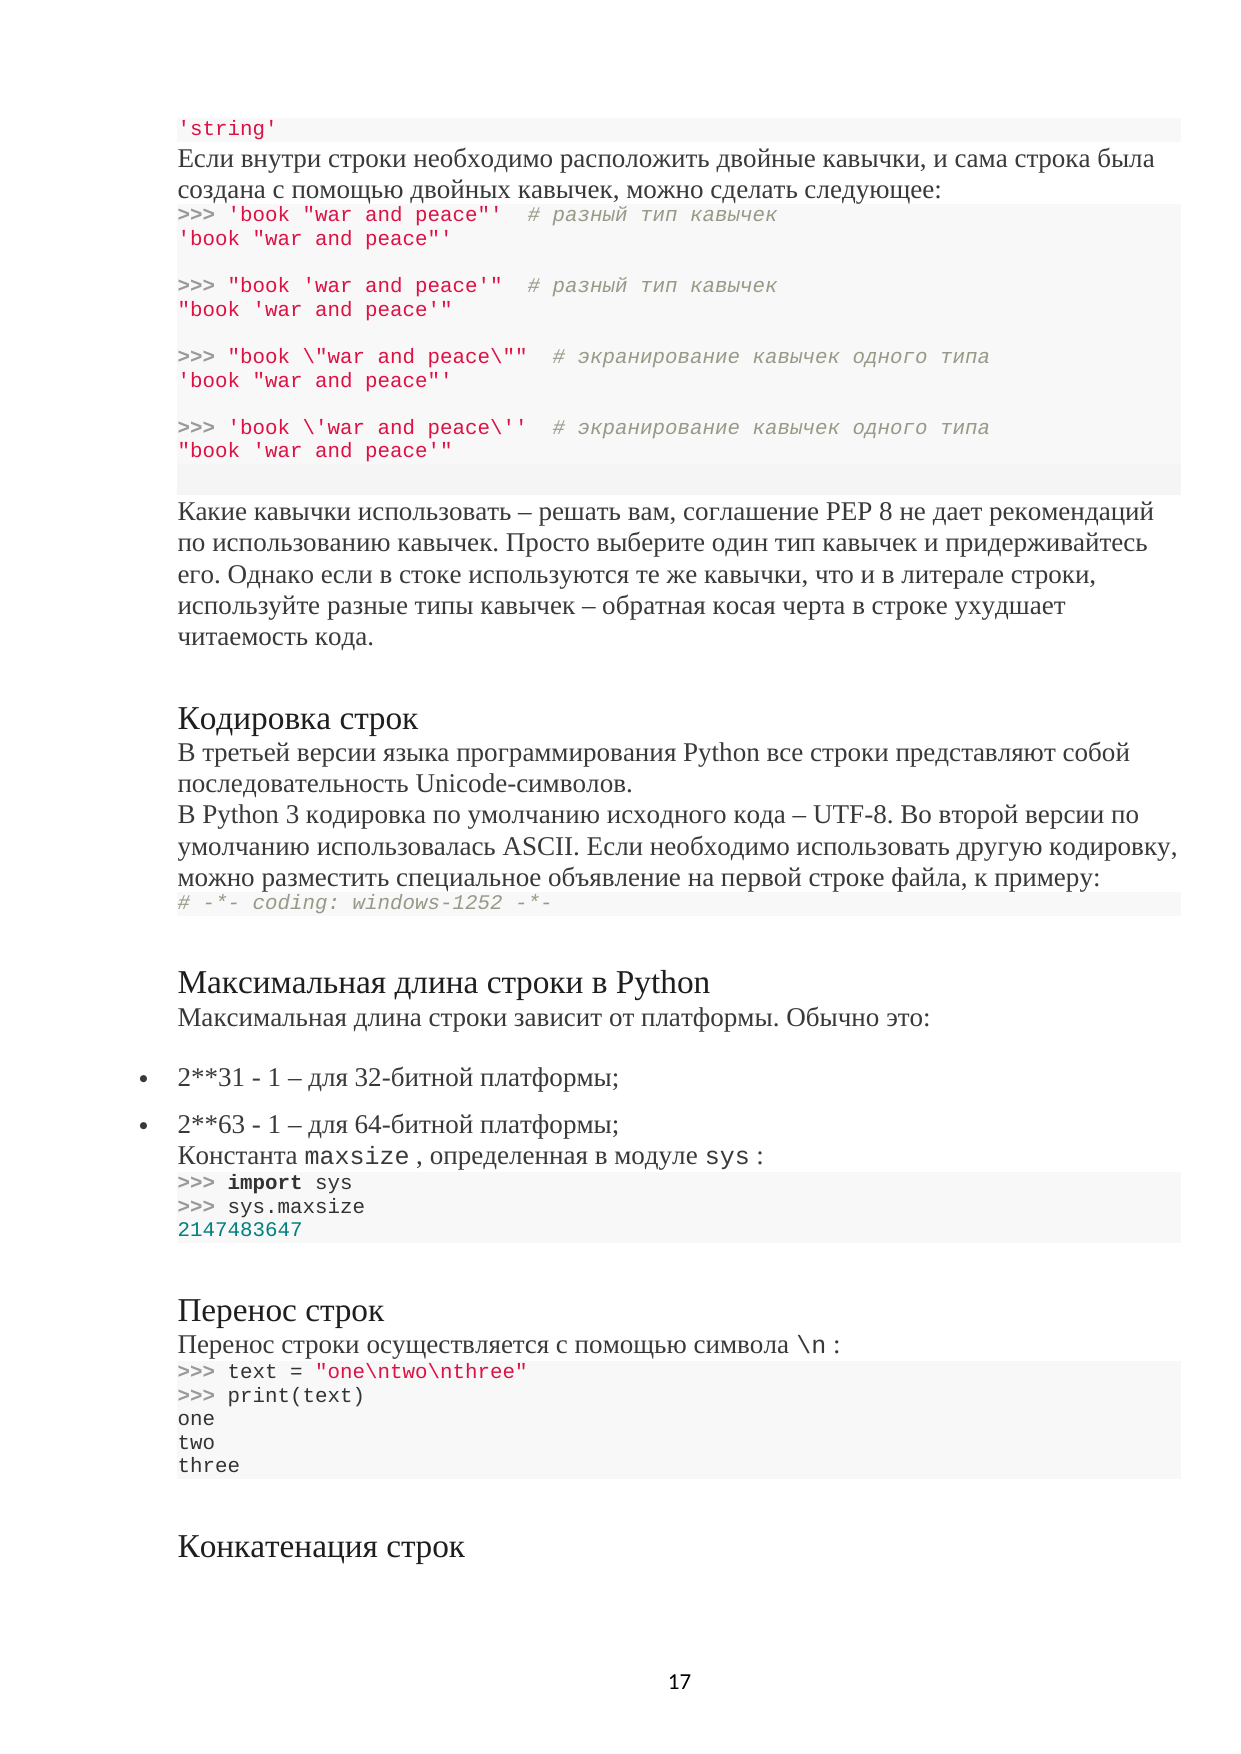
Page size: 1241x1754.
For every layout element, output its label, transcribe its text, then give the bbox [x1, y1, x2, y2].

list 2**31 - 1 – для 32-битной платформы; [140, 1061, 1181, 1092]
text >>> 'book \'war and peace\'' # экранирование кавычек одного типа [177, 417, 1181, 441]
text >>> sys.maxsize [177, 1196, 1181, 1219]
text Какие кавычки использовать – решать вам, соглашение PEP 8 не дает рекомендаций по использованию кавычек. Просто выберите один тип кавычек и придерживайтесь его. Однако если в стоке используются те же кавычки, что и в литерале строки, используйте разные типы кавычек – обратная косая черта в строке ухудшает читаемость кода. [177, 495, 1181, 651]
text >>> text = "one\ntwo\nthree" [177, 1361, 1181, 1384]
text >>> print(text) [177, 1384, 1181, 1408]
text В Python 3 кодировка по умолчанию исходного кода – UTF-8. Во второй версии по умолчанию использовалась ASCII. Если необходимо использовать другую кодировку, можно разместить специальное объявление на первой строке файла, к примеру: [177, 799, 1181, 892]
text three [177, 1456, 1181, 1479]
text Конкатенация строк [177, 1526, 1181, 1564]
text >>> "book \"war and peace\"" # экранирование кавычек одного типа [177, 346, 1181, 369]
text >>> import sys [177, 1172, 1181, 1196]
text one [177, 1408, 1181, 1432]
text Константа maxsize , определенная в модуле sys : [177, 1139, 1181, 1172]
text Кодировка строк [177, 698, 1181, 736]
text "book 'war and peace'" [177, 299, 1181, 322]
text two [177, 1432, 1181, 1456]
text "book 'war and peace'" [177, 441, 1181, 464]
text Максимальная длина строки в Python [177, 963, 1181, 1001]
text 'book "war and peace"' [177, 369, 1181, 393]
text Если внутри строки необходимо расположить двойные кавычки, и сама строка была создана с помощью двойных кавычек, можно сделать следующее: [177, 142, 1181, 204]
text 'string' [177, 118, 1181, 142]
text Максимальная длина строки зависит от платформы. Обычно это: [177, 1001, 1181, 1032]
text В третьей версии языка программирования Python все строки представляют собой последовательность Unicode-символов. [177, 736, 1181, 799]
text Перенос строк [177, 1290, 1181, 1328]
text Перенос строки осуществляется с помощью символа \n : [177, 1328, 1181, 1361]
text 2147483647 [177, 1219, 1181, 1243]
text >>> 'book "war and peace"' # разный тип кавычек [177, 204, 1181, 228]
text >>> "book 'war and peace'" # разный тип кавычек [177, 275, 1181, 299]
list 2**63 - 1 – для 64-битной платформы; [140, 1108, 1181, 1139]
text # -*- coding: windows-1252 -*- [177, 892, 1181, 916]
text 'book "war and peace"' [177, 228, 1181, 251]
